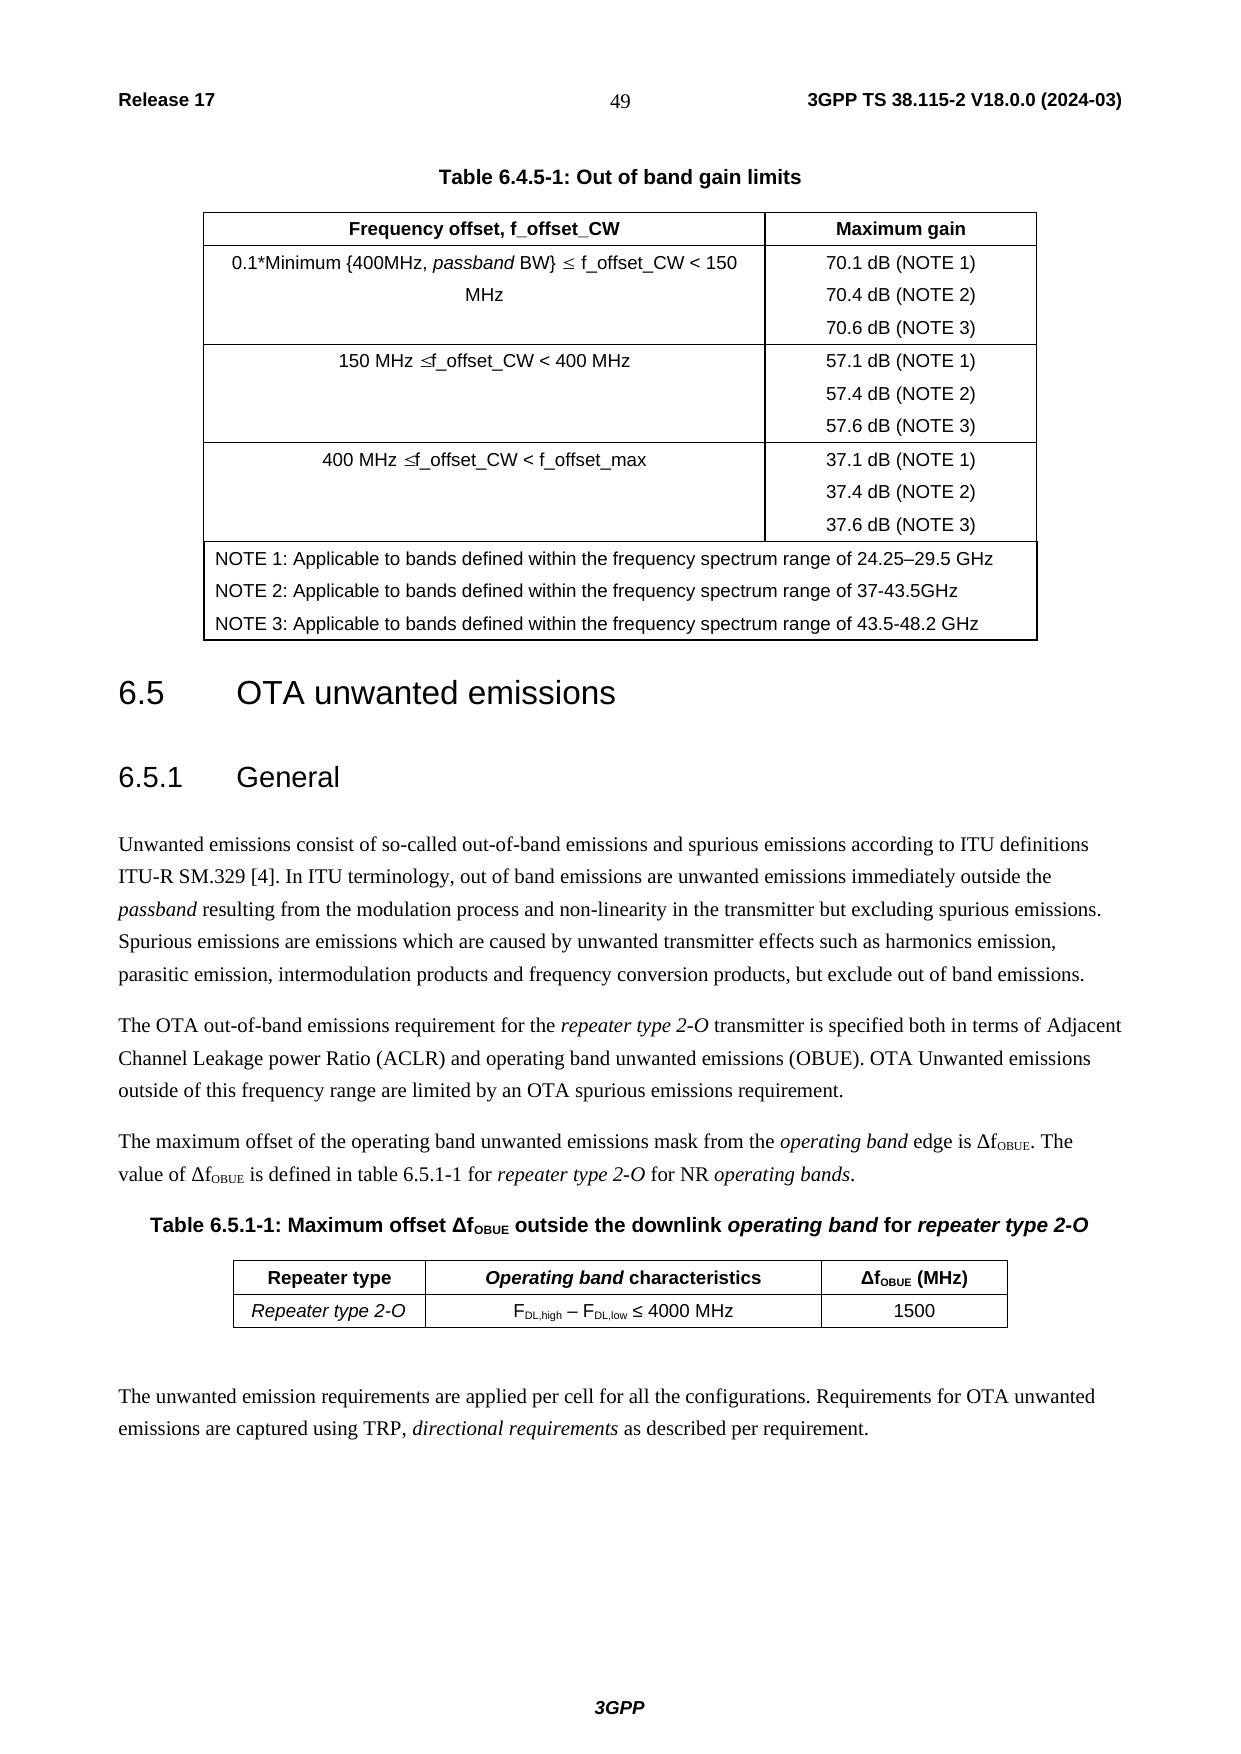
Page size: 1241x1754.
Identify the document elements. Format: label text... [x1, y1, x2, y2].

table_cell 70.1 dB (NOTE 1) 70.4 dB (NOTE 2) 70.6 dB (NOTE 3) [766, 246, 1036, 344]
table_cell 400 MHz  f_offset_CW < f_offset_max [204, 443, 764, 541]
table_cell 150 MHz  f_offset_CW < 400 MHz [204, 345, 764, 442]
table_cell 1500 [822, 1295, 1007, 1327]
table_header Maximum gain [766, 213, 1036, 245]
subtitle 6.5.1 General [118, 744, 1122, 809]
table_cell 37.1 dB (NOTE 1) 37.4 dB (NOTE 2) 37.6 dB (NOTE 3) [766, 443, 1036, 541]
table_header ΔfOBUE (MHz) [822, 1261, 1007, 1294]
table_cell NOTE 1: Applicable to bands defined within the frequency spectrum range of 24.25–29.5 GHz NOTE 2: Applicable to bands defined within the frequency spectrum range of 37-43.5GHz NOTE 3: Applicable to bands defined within the frequency spectrum range of 43.5-48.2 GHz [205, 542, 1036, 639]
table_cell 57.1 dB (NOTE 1) 57.4 dB (NOTE 2) 57.6 dB (NOTE 3) [766, 345, 1036, 442]
subtitle 6.5 OTA unwanted emissions [118, 660, 1122, 725]
table_cell 0.1*Minimum {400MHz, passband BW}  f_offset_CW < 150 MHz [204, 246, 764, 344]
text Table 6.5.1-1: Maximum offset ΔfOBUE outside the downlink operating band for repeater type 2-O [118, 1209, 1122, 1241]
text Table 6.4.5-1: Out of band gain limits [118, 160, 1122, 193]
table_cell Repeater type 2-O [234, 1295, 425, 1327]
text The maximum offset of the operating band unwanted emissions mask from the operating band edge is ΔfOBUE. The value of ΔfOBUE is defined in table 6.5.1-1 for repeater type 2-O for NR operating bands. [118, 1125, 1122, 1190]
table_cell FDL,high – FDL,low ≤ 4000 MHz [426, 1295, 821, 1327]
table_header Operating band characteristics [426, 1261, 821, 1294]
table_header Frequency offset, f_offset_CW [204, 213, 764, 245]
text The unwanted emission requirements are applied per cell for all the configurations. Requirements for OTA unwanted emissions are captured using TRP, directional requirements as described per requirement. [118, 1379, 1122, 1444]
table_header Repeater type [234, 1261, 425, 1294]
text The OTA out-of-band emissions requirement for the repeater type 2-O transmitter is specified both in terms of Adjacent Channel Leakage power Ratio (ACLR) and operating band unwanted emissions (OBUE). OTA Unwanted emissions outside of this frequency range are limited by an OTA spurious emissions requirement. [118, 1009, 1122, 1106]
text Unwanted emissions consist of so-called out-of-band emissions and spurious emissions according to ITU definitions ITU-R SM.329 [4]. In ITU terminology, out of band emissions are unwanted emissions immediately outside the passband resulting from the modulation process and non-linearity in the transmitter but excluding spurious emissions. Spurious emissions are emissions which are caused by unwanted transmitter effects such as harmonics emission, parasitic emission, intermodulation products and frequency conversion products, but exclude out of band emissions. [118, 828, 1122, 990]
